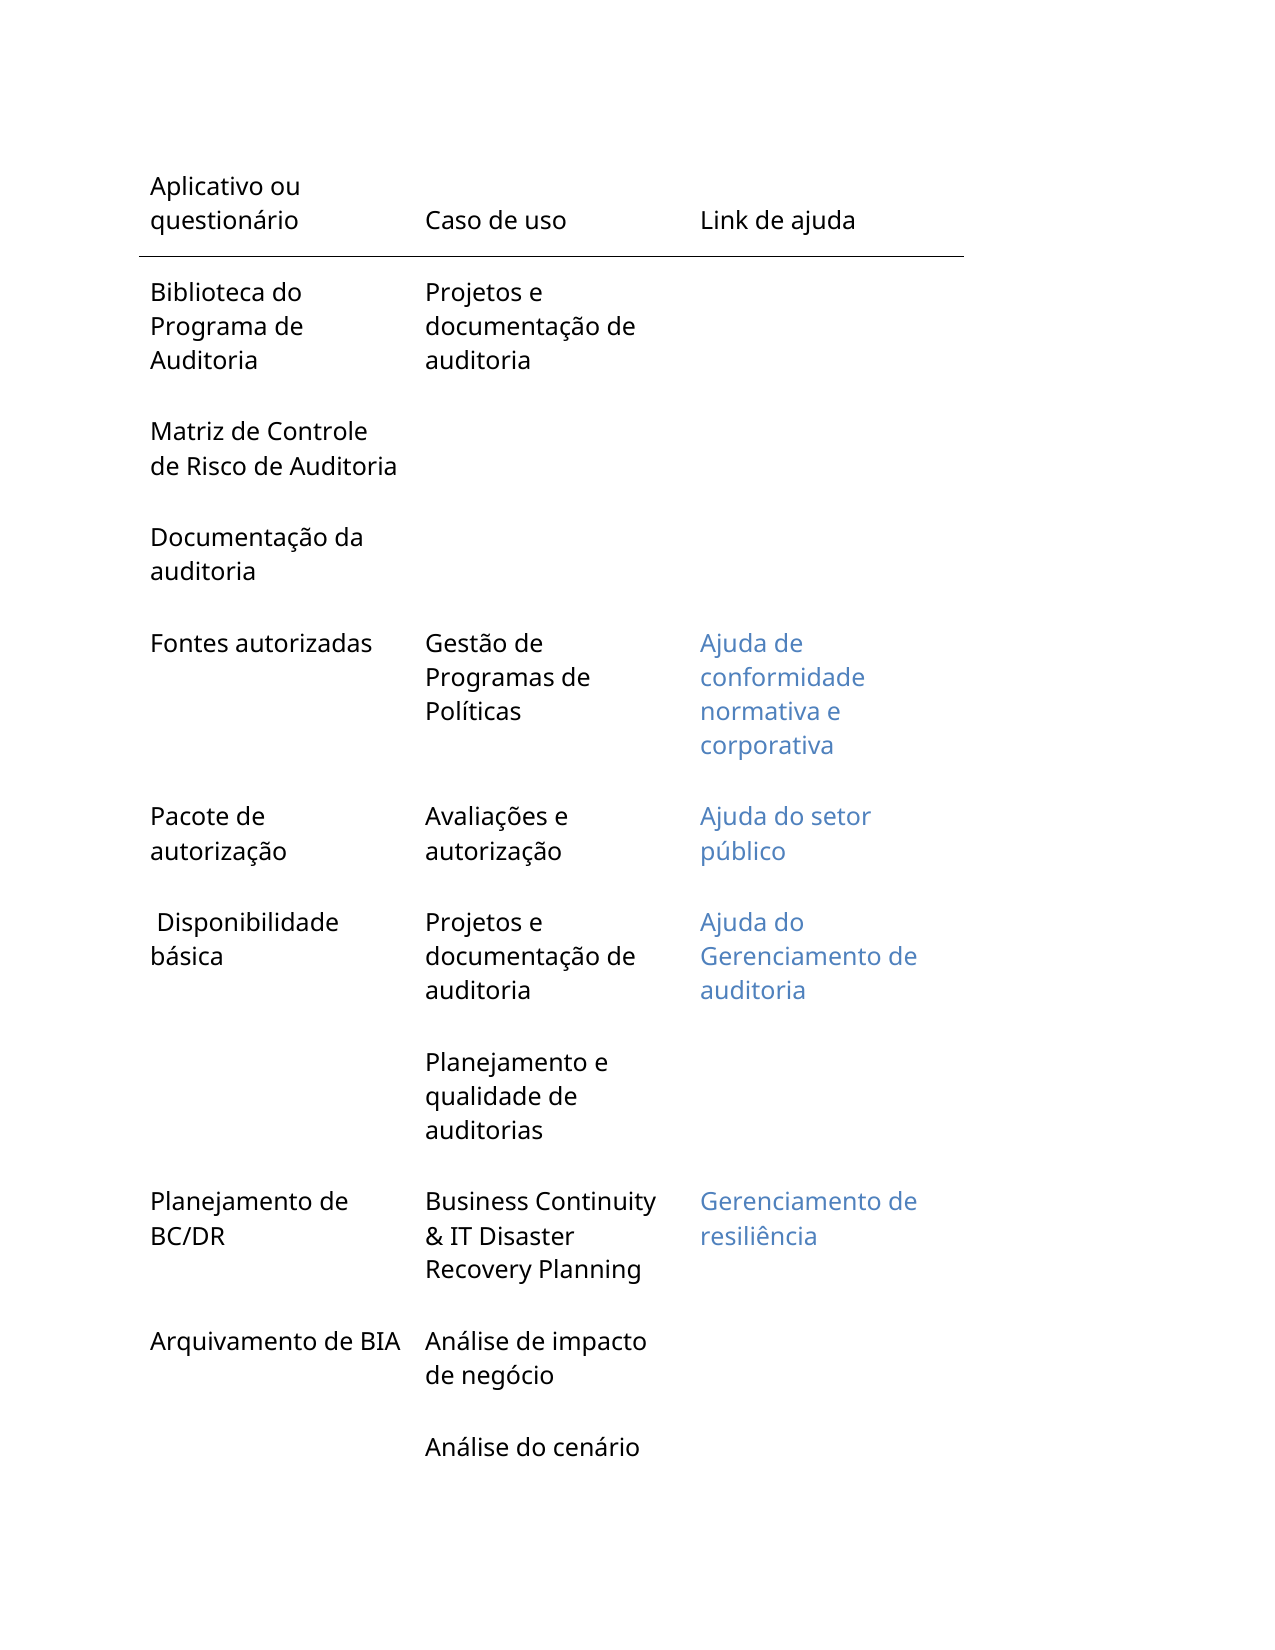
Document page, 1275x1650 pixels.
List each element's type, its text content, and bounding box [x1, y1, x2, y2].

table_cell Avaliações e autorização [414, 780, 689, 886]
table_cell Ajuda do setor público [689, 780, 964, 886]
table_cell Ajuda do Gerenciamento de auditoria [689, 886, 964, 1165]
table_cell Pacote de autorização [139, 780, 414, 886]
table_cell Biblioteca do Programa de Auditoria [139, 257, 414, 395]
table_cell Planejamento e qualidade de auditorias [414, 1026, 689, 1165]
table_cell Ajuda de conformidade normativa e corporativa [689, 607, 964, 780]
table_cell Análise do cenário operacional [414, 1411, 689, 1463]
table_cell Fontes autorizadas [139, 607, 414, 780]
table_cell Gestão de Programas de Políticas [414, 607, 689, 780]
table_cell Projetos e documentação de auditoria [414, 886, 689, 1026]
table_cell Gerenciamento de resiliência [689, 1165, 964, 1463]
table_cell Business Continuity & IT Disaster Recovery Planning [414, 1165, 689, 1305]
table_cell Projetos e documentação de auditoria [414, 257, 689, 607]
table_cell Arquivamento de BIA [139, 1305, 414, 1463]
table_header Link de ajuda [689, 150, 964, 256]
table_header Aplicativo ou questionário [139, 150, 414, 256]
table_cell Análise de impacto de negócio [414, 1305, 689, 1411]
table_cell Disponibilidade básica [139, 886, 414, 1165]
table_cell Documentação da auditoria [139, 501, 414, 607]
table_cell Matriz de Controle de Risco de Auditoria [139, 395, 414, 501]
table_header Caso de uso [414, 150, 689, 256]
table_cell Planejamento de BC/DR [139, 1165, 414, 1305]
